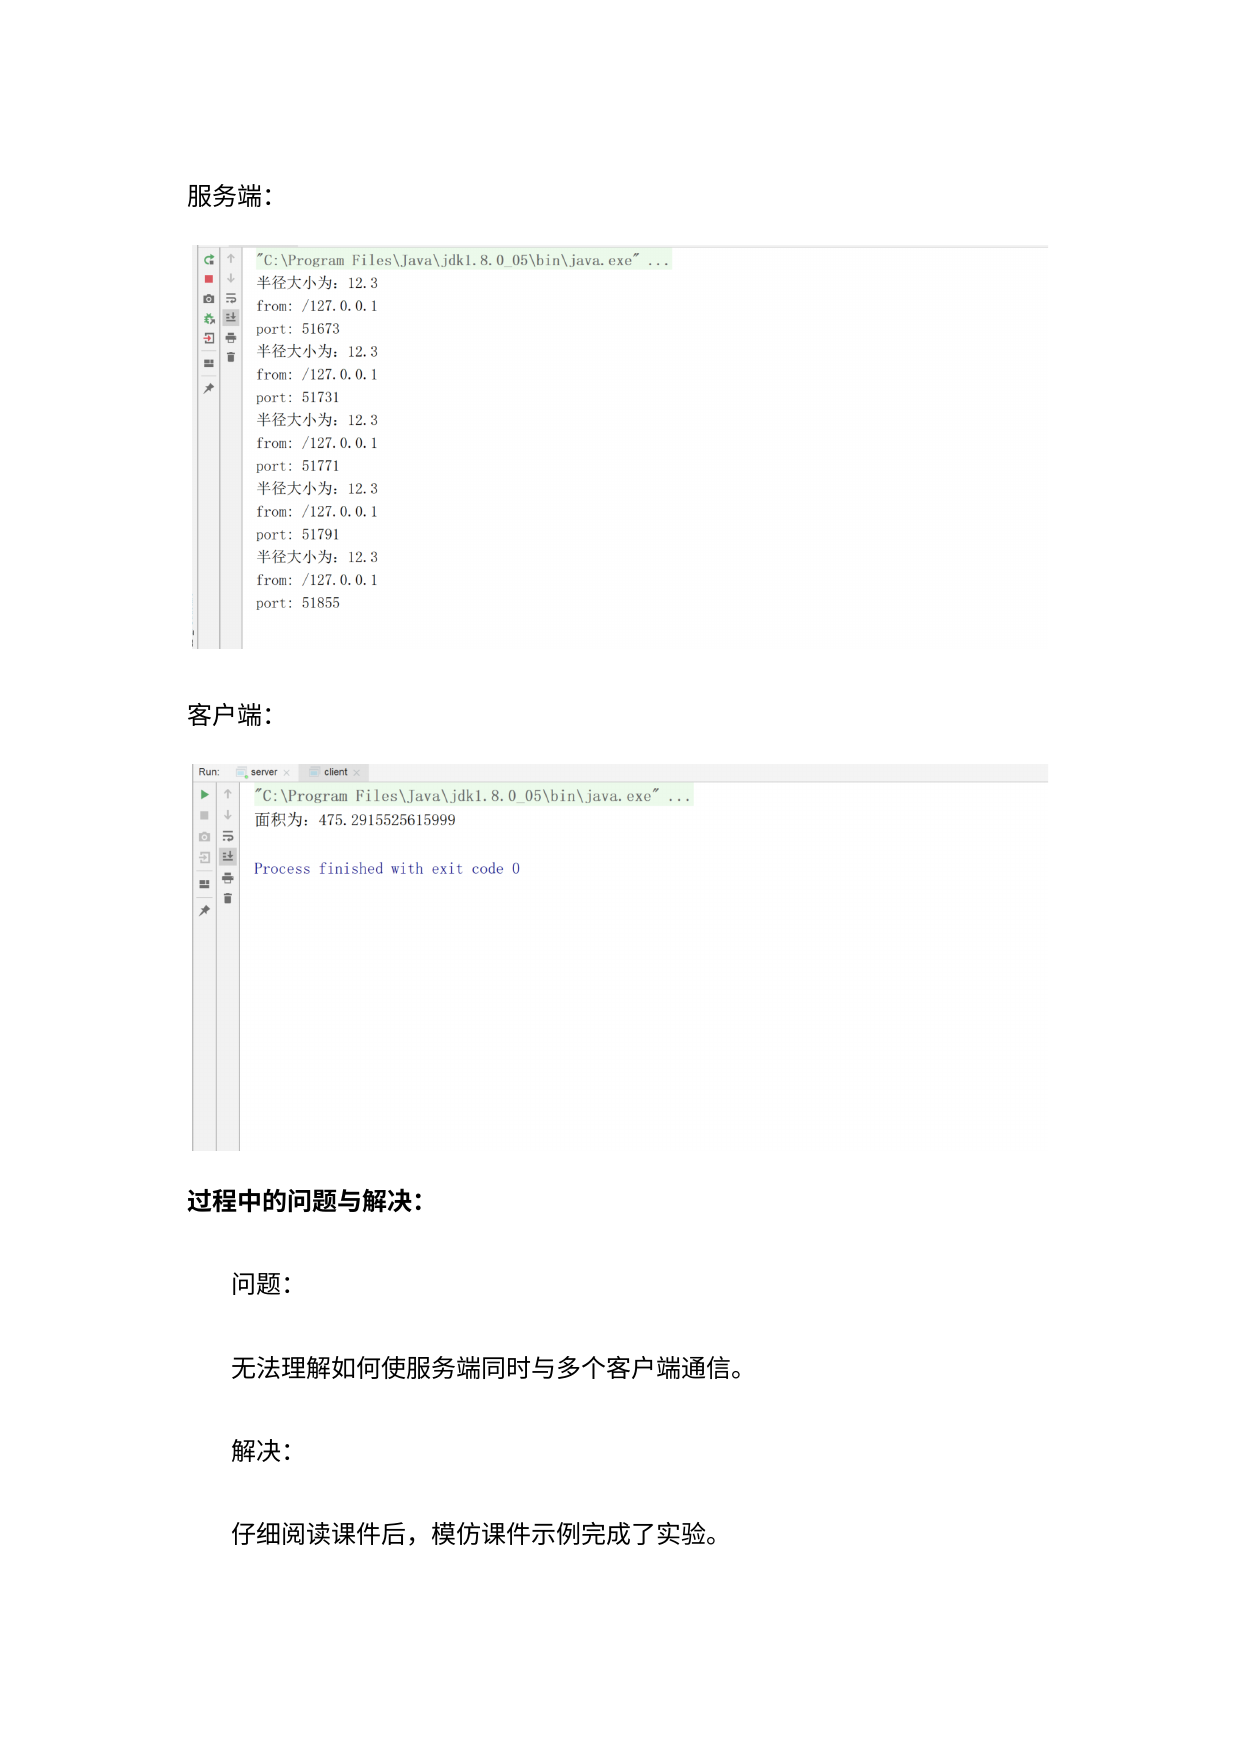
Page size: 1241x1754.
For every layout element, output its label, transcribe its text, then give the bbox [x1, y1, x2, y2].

text 仔细阅读课件后，模仿课件示例完成了实验。 [187, 1500, 1053, 1565]
text 解决： [187, 1417, 1053, 1482]
picture [192, 764, 1049, 1151]
text 问题： [187, 1251, 1053, 1316]
text 过程中的问题与解决： [187, 1167, 1053, 1232]
text 服务端： [187, 162, 1053, 227]
text 客户端： [187, 681, 1053, 746]
text 无法理解如何使服务端同时与多个客户端通信。 [187, 1334, 1053, 1399]
picture [192, 245, 1049, 649]
